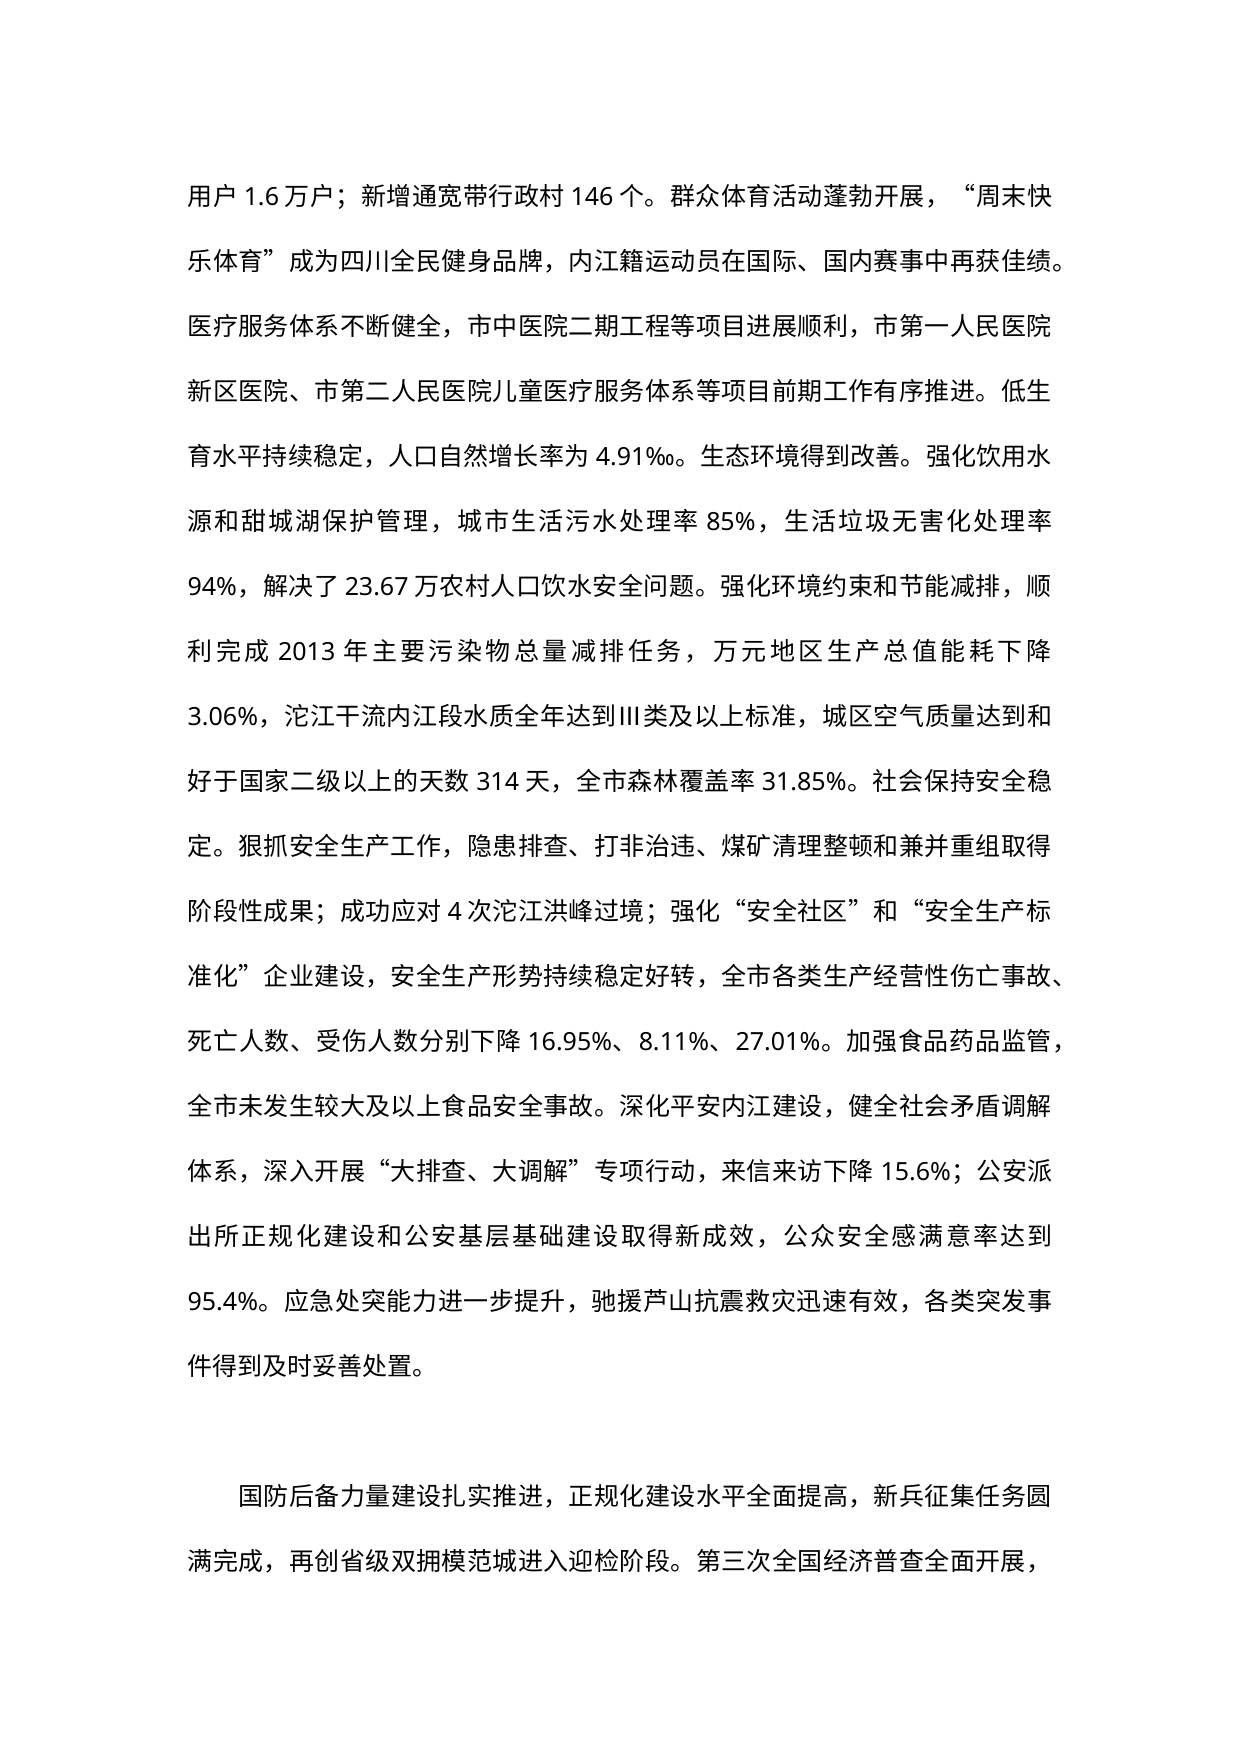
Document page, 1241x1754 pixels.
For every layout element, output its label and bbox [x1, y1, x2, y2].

text [187, 1462, 1053, 1592]
text [187, 162, 1053, 1397]
